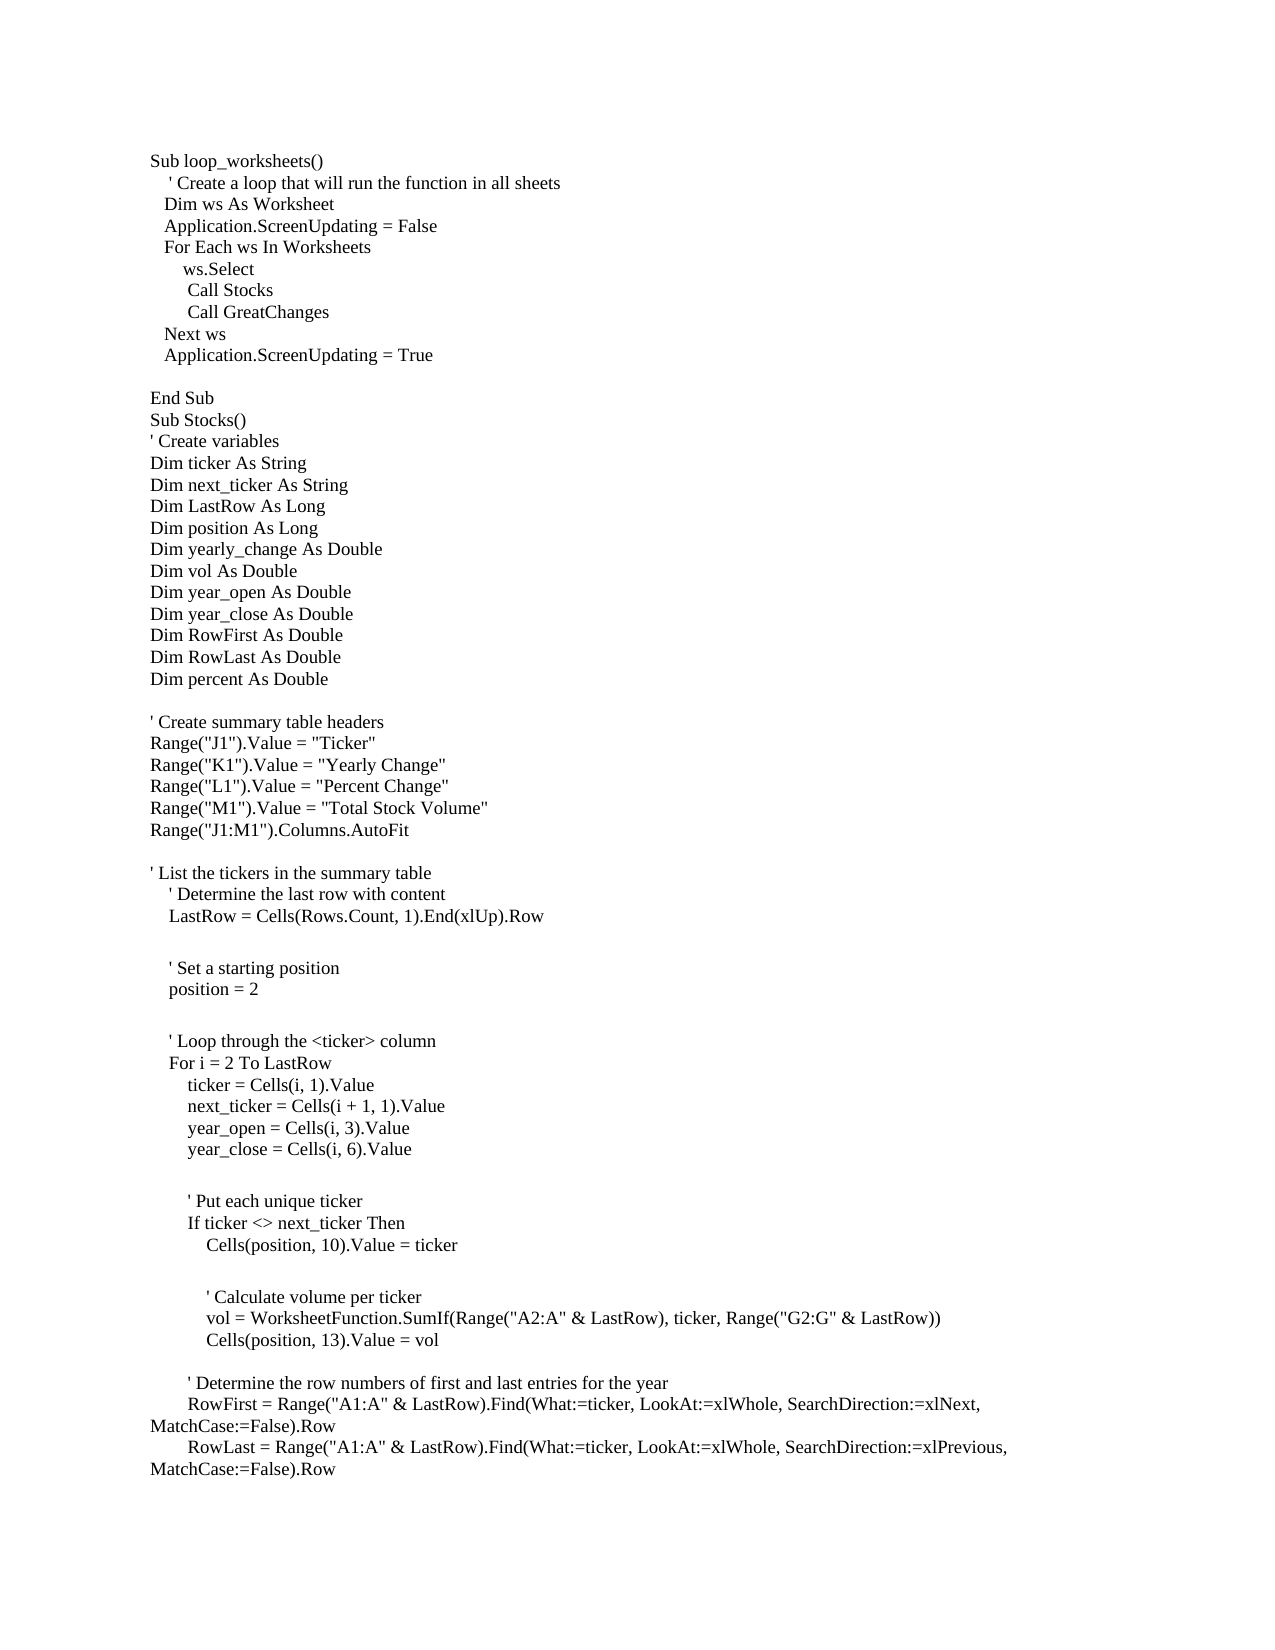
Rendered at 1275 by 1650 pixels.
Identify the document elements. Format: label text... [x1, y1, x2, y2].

text ' Determine the row numbers of first and last entries for the year [150, 1372, 1125, 1393]
text LastRow = Cells(Rows.Count, 1).End(xlUp).Row [150, 905, 1125, 926]
text ' Create summary table headers [150, 711, 1125, 732]
text Sub Stocks() [150, 409, 1125, 430]
text position = 2 [150, 978, 1125, 1000]
text Dim year_open As Double [150, 581, 1125, 603]
text next_ticker = Cells(i + 1, 1).Value [150, 1095, 1125, 1117]
text Dim position As Long [150, 517, 1125, 538]
text Dim year_close As Double [150, 603, 1125, 624]
text For i = 2 To LastRow [150, 1052, 1125, 1073]
text Dim ticker As String [150, 452, 1125, 473]
text Dim percent As Double [150, 667, 1125, 689]
text ' List the tickers in the summary table [150, 862, 1125, 883]
text ticker = Cells(i, 1).Value [150, 1073, 1125, 1095]
text RowFirst = Range("A1:A" & LastRow).Find(What:=ticker, LookAt:=xlWhole, SearchDirection:=xlNext, MatchCase:=False).Row [150, 1393, 1125, 1436]
text year_open = Cells(i, 3).Value [150, 1117, 1125, 1138]
text Dim RowLast As Double [150, 646, 1125, 667]
text Call Stocks [150, 279, 1125, 301]
text Dim ws As Worksheet [150, 193, 1125, 215]
text Range("L1").Value = "Percent Change" [150, 775, 1125, 797]
text Sub loop_worksheets() [150, 150, 1125, 172]
text Call GreatChanges [150, 301, 1125, 322]
text ' Calculate volume per ticker [150, 1286, 1125, 1307]
text ws.Select [150, 258, 1125, 279]
text End Sub [150, 387, 1125, 409]
text Dim LastRow As Long [150, 495, 1125, 517]
text year_close = Cells(i, 6).Value [150, 1138, 1125, 1160]
text Application.ScreenUpdating = True [150, 344, 1125, 366]
text Cells(position, 13).Value = vol [150, 1329, 1125, 1350]
text ' Determine the last row with content [150, 883, 1125, 905]
text vol = WorksheetFunction.SumIf(Range("A2:A" & LastRow), ticker, Range("G2:G" & LastRow)) [150, 1307, 1125, 1329]
text Dim next_ticker As String [150, 473, 1125, 495]
text Dim yearly_change As Double [150, 538, 1125, 560]
text If ticker <> next_ticker Then [150, 1212, 1125, 1233]
text Range("K1").Value = "Yearly Change" [150, 754, 1125, 775]
text ' Put each unique ticker [150, 1190, 1125, 1212]
text RowLast = Range("A1:A" & LastRow).Find(What:=ticker, LookAt:=xlWhole, SearchDirection:=xlPrevious, MatchCase:=False).Row [150, 1436, 1125, 1479]
text Next ws [150, 322, 1125, 344]
text Dim vol As Double [150, 560, 1125, 581]
text Range("J1").Value = "Ticker" [150, 732, 1125, 754]
text For Each ws In Worksheets [150, 236, 1125, 258]
text ' Create variables [150, 430, 1125, 452]
text ' Set a starting position [150, 957, 1125, 978]
text ' Loop through the <ticker> column [150, 1030, 1125, 1052]
text Dim RowFirst As Double [150, 624, 1125, 646]
text Range("J1:M1").Columns.AutoFit [150, 818, 1125, 840]
text Range("M1").Value = "Total Stock Volume" [150, 797, 1125, 818]
text Cells(position, 10).Value = ticker [150, 1233, 1125, 1255]
text Application.ScreenUpdating = False [150, 215, 1125, 236]
text ' Create a loop that will run the function in all sheets [150, 172, 1125, 193]
